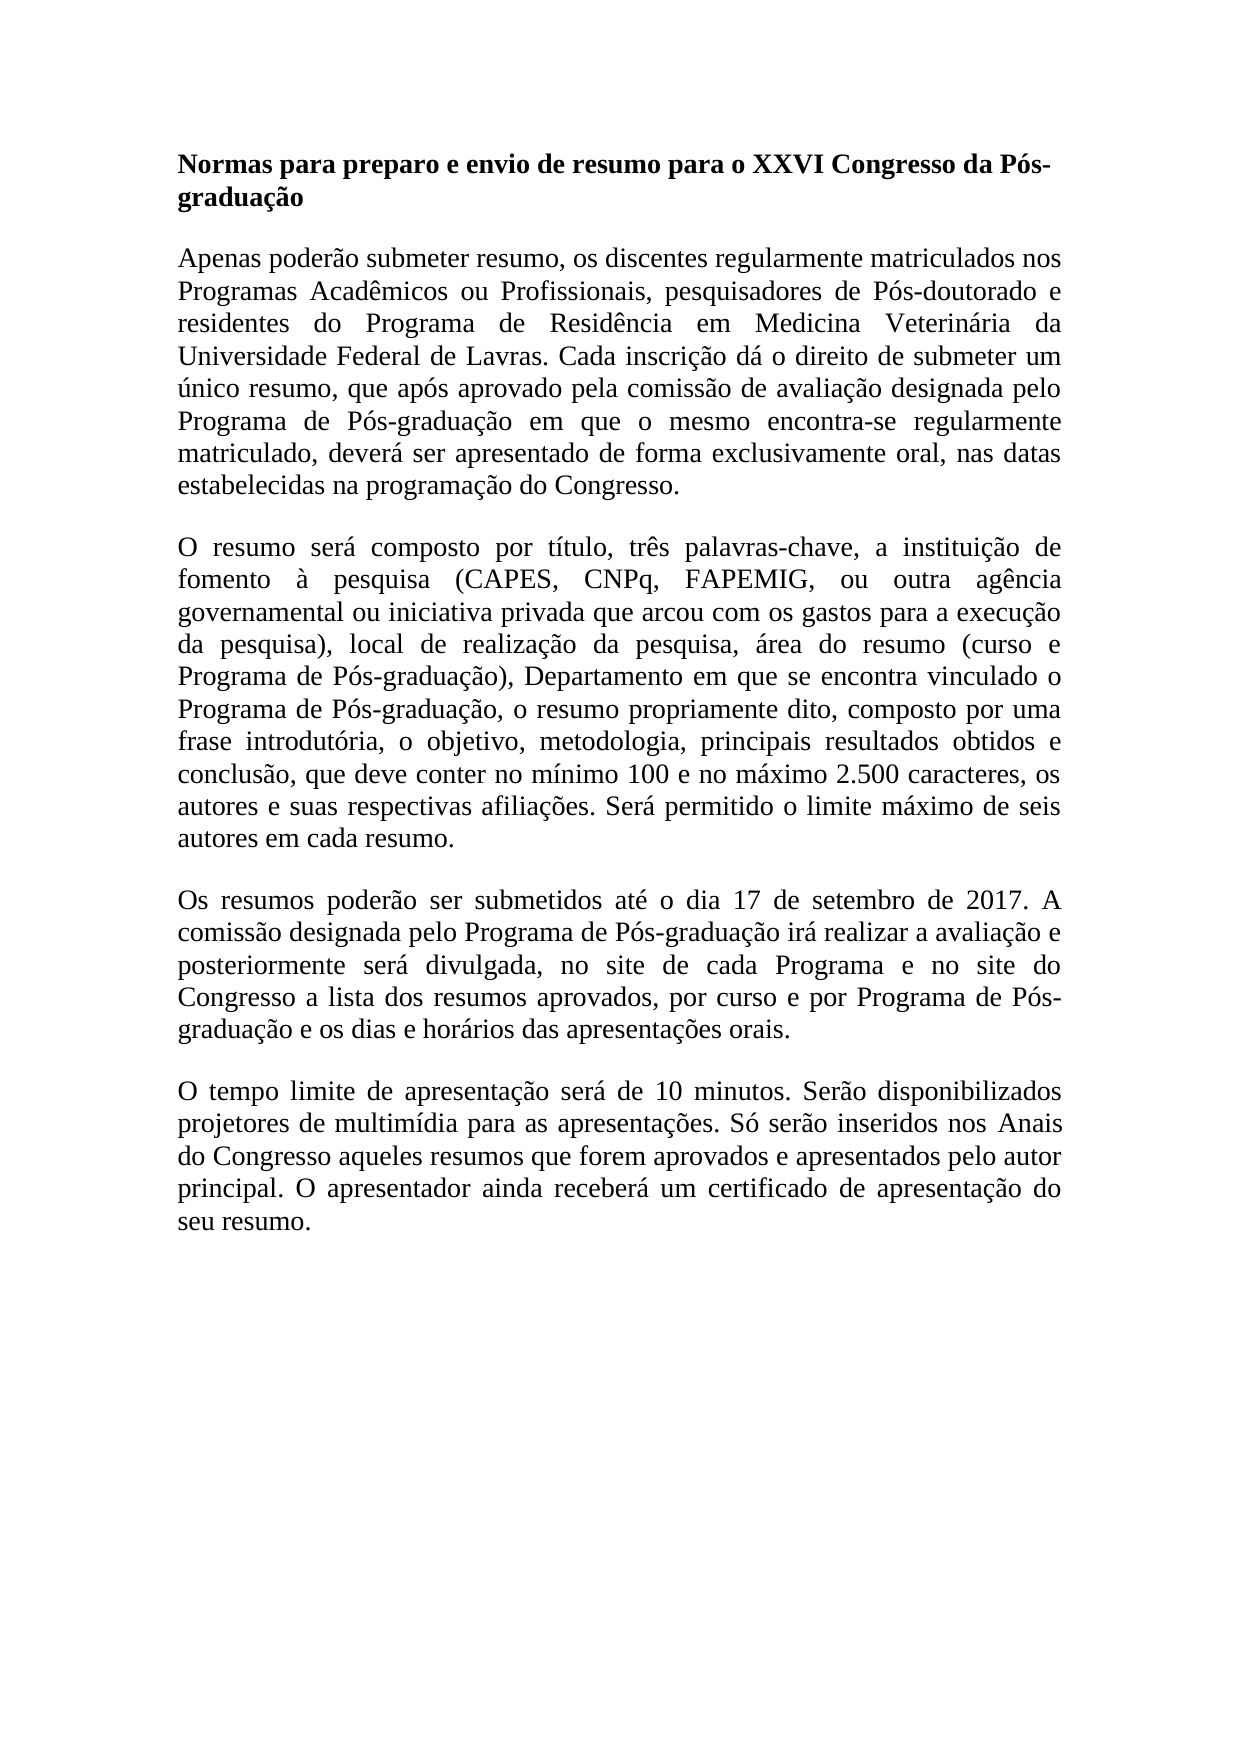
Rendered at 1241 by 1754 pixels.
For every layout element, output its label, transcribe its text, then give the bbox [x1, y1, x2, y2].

subtitle Apenas poderão submeter resumo, os discentes regularmente matriculados nos Programas Acadêmicos ou Profissionais, pesquisadores de Pós-doutorado e residentes do Programa de Residência em Medicina Veterinária da Universidade Federal de Lavras. Cada inscrição dá o direito de submeter um único resumo, que após aprovado pela comissão de avaliação designada pelo Programa de Pós-graduação em que o mesmo encontra-se regularmente matriculado, deverá ser apresentado de forma exclusivamente oral, nas datas estabelecidas na programação do Congresso. [177, 242, 1063, 501]
subtitle O resumo será composto por título, três palavras-chave, a instituição de fomento à pesquisa (CAPES, CNPq, FAPEMIG, ou outra agência governamental ou iniciativa privada que arcou com os gastos para a execução da pesquisa), local de realização da pesquisa, área do resumo (curso e Programa de Pós-graduação), Departamento em que se encontra vinculado o Programa de Pós-graduação, o resumo propriamente dito, composto por uma frase introdutória, o objetivo, metodologia, principais resultados obtidos e conclusão, que deve conter no mínimo 100 e no máximo 2.500 caracteres, os autores e suas respectivas afiliações. Será permitido o limite máximo de seis autores em cada resumo. [177, 530, 1063, 854]
subtitle Os resumos poderão ser submetidos até o dia 17 de setembro de 2017. A comissão designada pelo Programa de Pós-graduação irá realizar a avaliação e posteriormente será divulgada, no site de cada Programa e no site do Congresso a lista dos resumos aprovados, por curso e por Programa de Pós-graduação e os dias e horários das apresentações orais. [177, 883, 1063, 1045]
subtitle Normas para preparo e envio de resumo para o XXVI Congresso da Pós-graduação [177, 148, 1063, 212]
subtitle O tempo limite de apresentação será de 10 minutos. Serão disponibilizados projetores de multimídia para as apresentações. Só serão inseridos nos Anais do Congresso aqueles resumos que forem aprovados e apresentados pelo autor principal. O apresentador ainda receberá um certificado de apresentação do seu resumo. [177, 1074, 1063, 1236]
